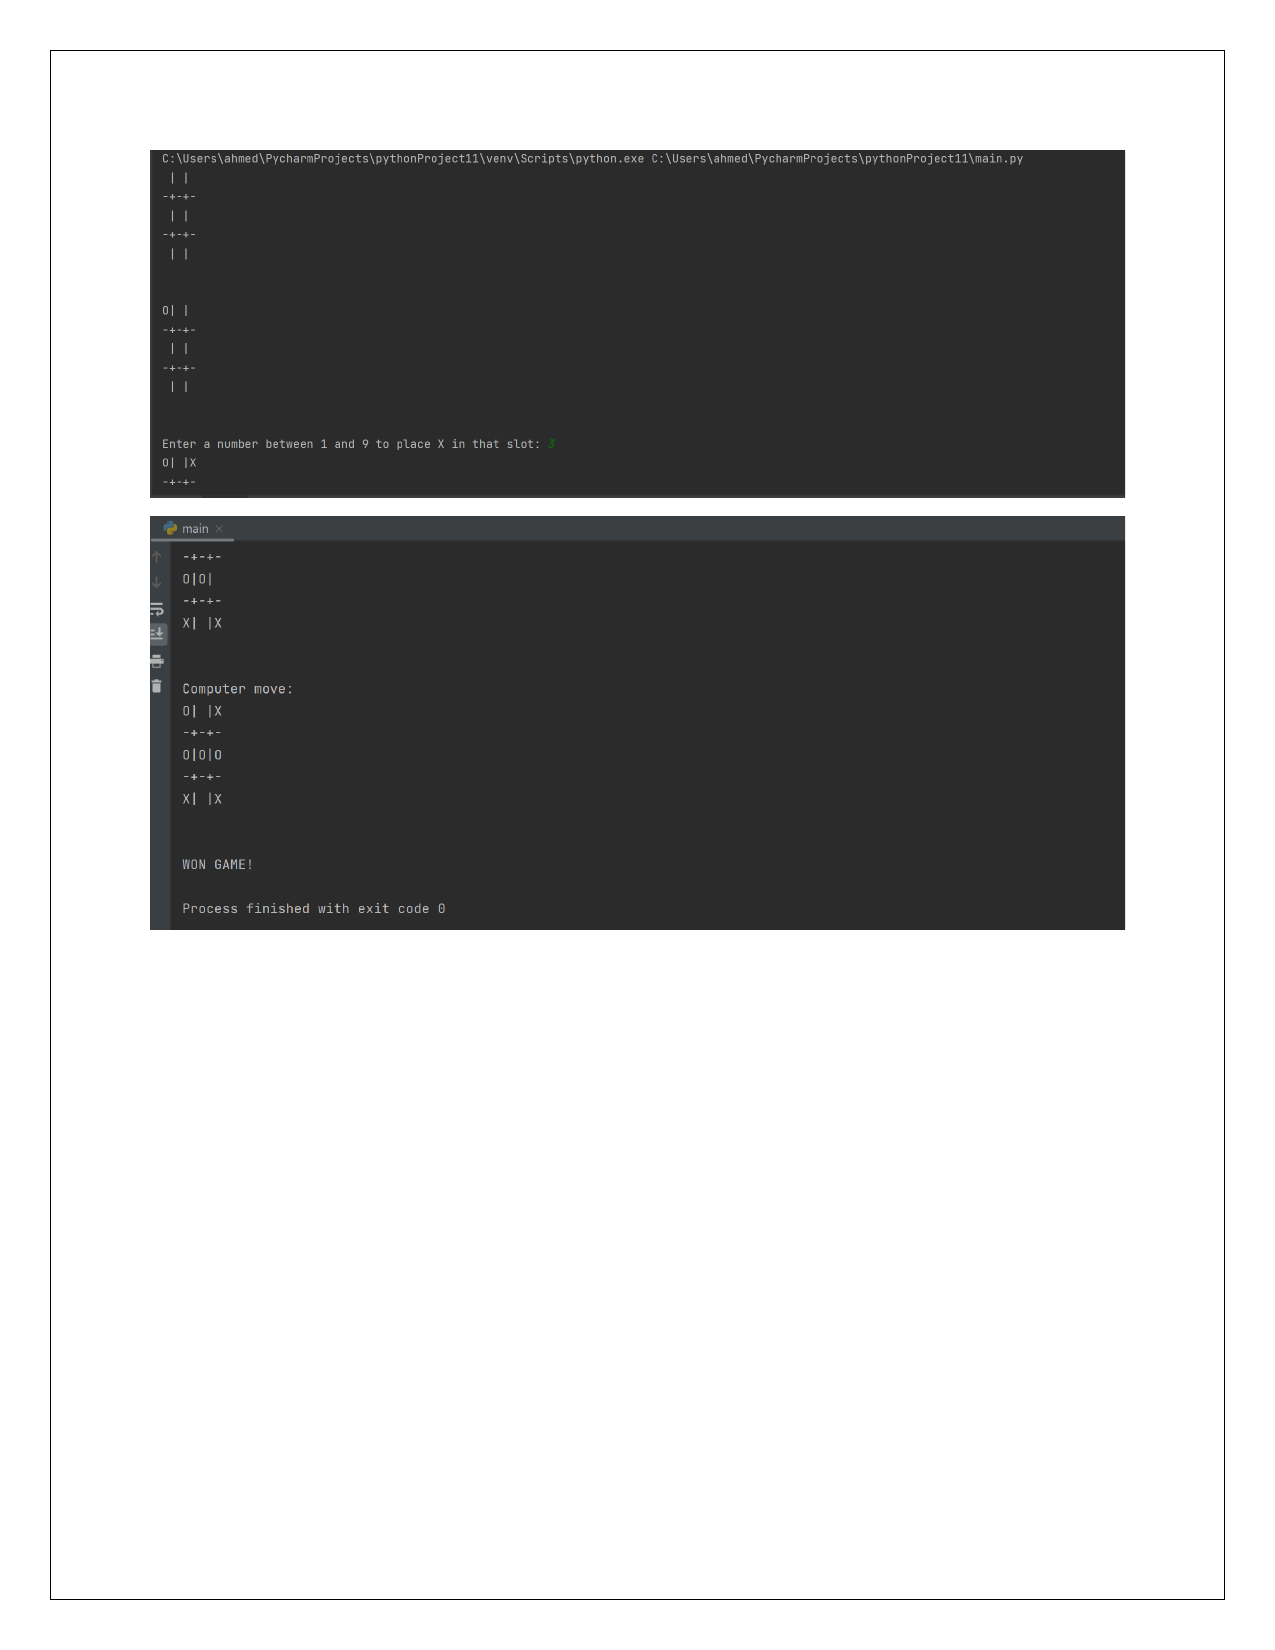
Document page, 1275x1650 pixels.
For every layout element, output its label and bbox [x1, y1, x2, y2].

picture [150, 150, 1125, 498]
picture [150, 516, 1125, 930]
